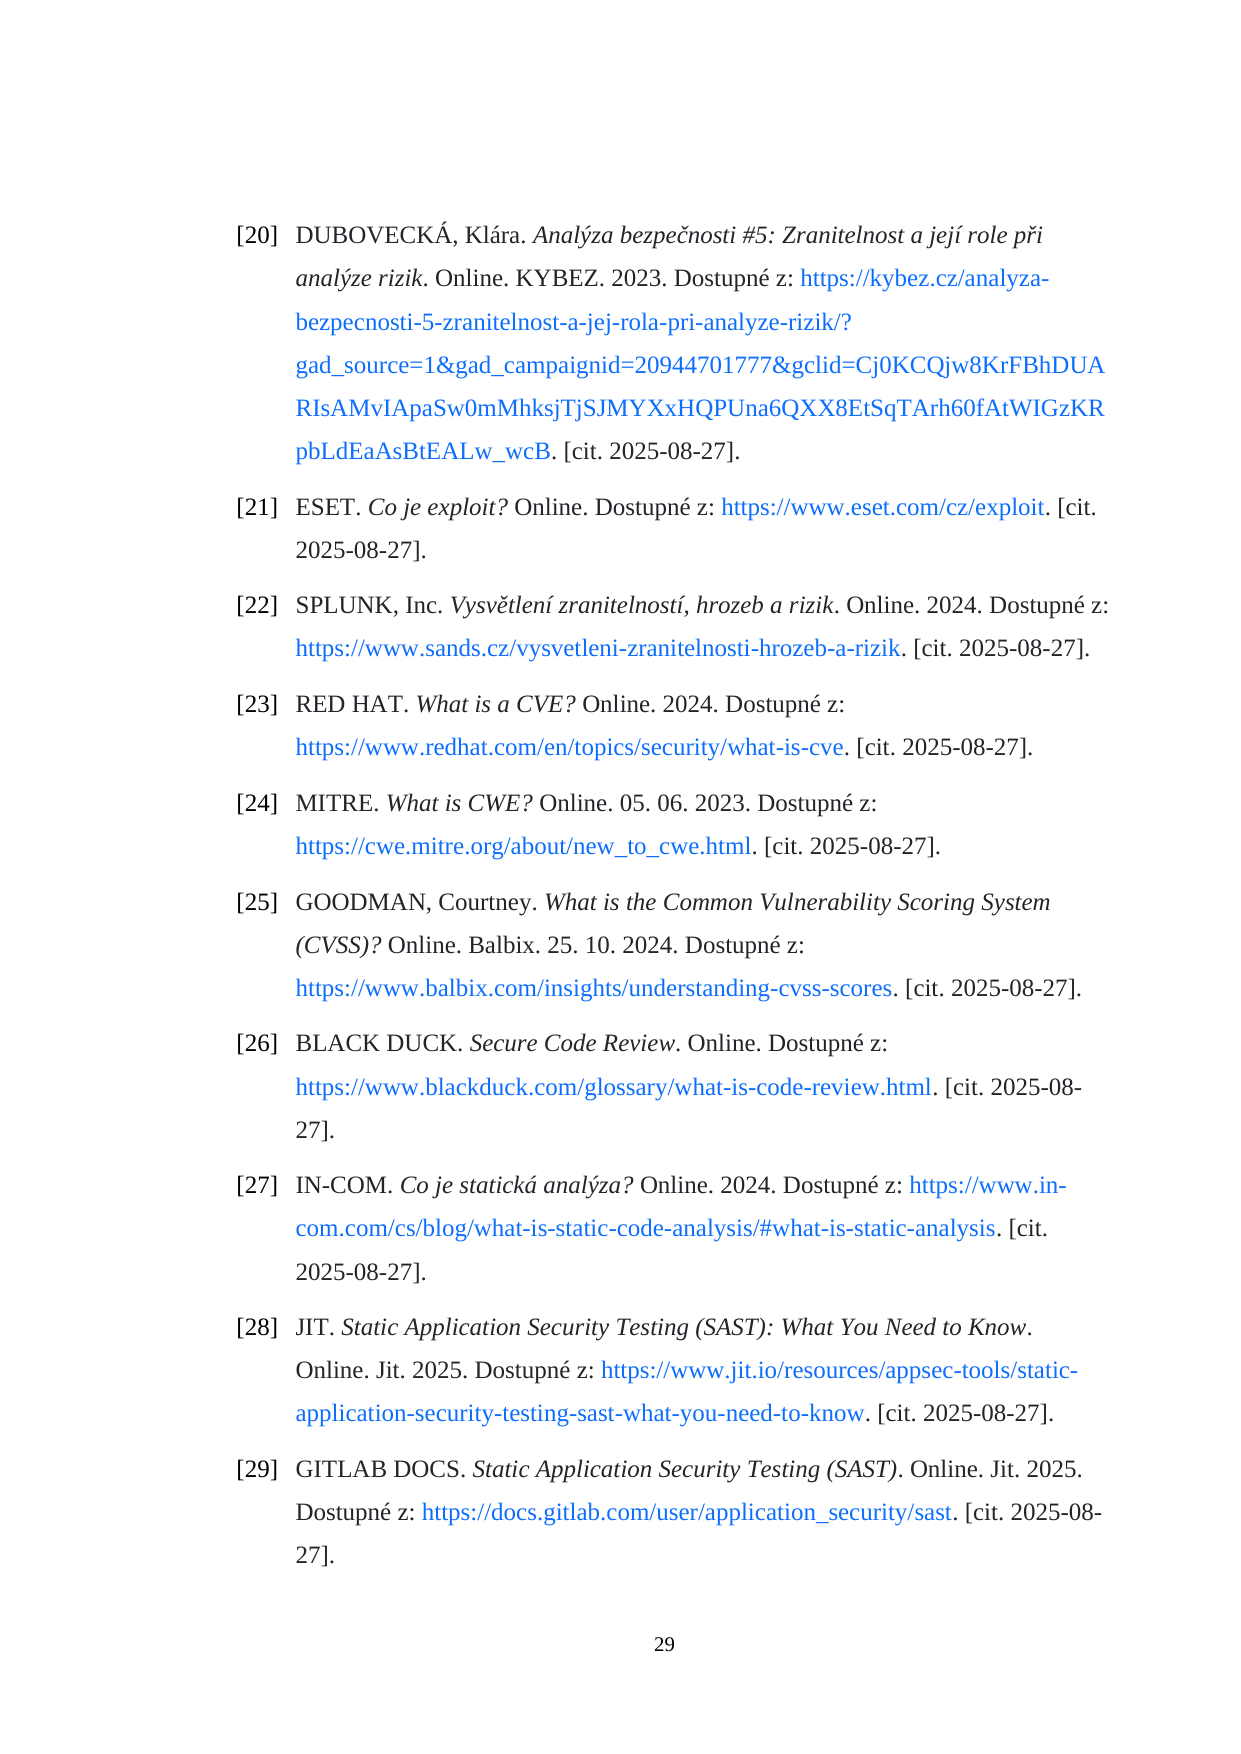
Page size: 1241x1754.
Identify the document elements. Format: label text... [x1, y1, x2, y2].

text DUBOVECKÁ, Klára. Analýza bezpečnosti #5: Zranitelnost a její role při analýze rizik. Online. KYBEZ. 2023. Dostupné z: https://kybez.cz/analyza-bezpecnosti-5-zranitelnost-a-jej-rola-pri-analyze-rizik/?gad_source=1&gad_campaignid=20944701777&gclid=Cj0KCQjw8KrFBhDUARIsAMvIApaSw0mMhksjTjSJMYXxHQPUna6QXX8EtSqTArh60fAtWIGzKRpbLdEaAsBtEALw_wcB. [cit. 2025-08-27]. [236, 220, 1112, 465]
text GOODMAN, Courtney. What is the Common Vulnerability Scoring System (CVSS)? Online. Balbix. 25. 10. 2024. Dostupné z: https://www.balbix.com/insights/understanding-cvss-scores. [cit. 2025-08-27]. [236, 887, 1112, 1002]
text GITLAB DOCS. Static Application Security Testing (SAST). Online. Jit. 2025. Dostupné z: https://docs.gitlab.com/user/application_security/sast. [cit. 2025-08-27]. [236, 1454, 1112, 1569]
text ESET. Co je exploit? Online. Dostupné z: https://www.eset.com/cz/exploit. [cit. 2025-08-27]. [236, 492, 1112, 563]
text MITRE. What is CWE? Online. 05. 06. 2023. Dostupné z: https://cwe.mitre.org/about/new_to_cwe.html. [cit. 2025-08-27]. [236, 788, 1112, 860]
text JIT. Static Application Security Testing (SAST): What You Need to Know. Online. Jit. 2025. Dostupné z: https://www.jit.io/resources/appsec-tools/static-application-security-testing-sast-what-you-need-to-know. [cit. 2025-08-27]. [236, 1312, 1112, 1427]
text BLACK DUCK. Secure Code Review. Online. Dostupné z: https://www.blackduck.com/glossary/what-is-code-review.html. [cit. 2025-08-27]. [236, 1028, 1112, 1143]
text SPLUNK, Inc. Vysvětlení zranitelností, hrozeb a rizik. Online. 2024. Dostupné z: https://www.sands.cz/vysvetleni-zranitelnosti-hrozeb-a-rizik. [cit. 2025-08-27]. [236, 590, 1112, 662]
text IN-COM. Co je statická analýza? Online. 2024. Dostupné z: https://www.in-com.com/cs/blog/what-is-static-code-analysis/#what-is-static-analysis. [cit. 2025-08-27]. [236, 1170, 1112, 1285]
text RED HAT. What is a CVE? Online. 2024. Dostupné z: https://www.redhat.com/en/topics/security/what-is-cve. [cit. 2025-08-27]. [236, 689, 1112, 761]
